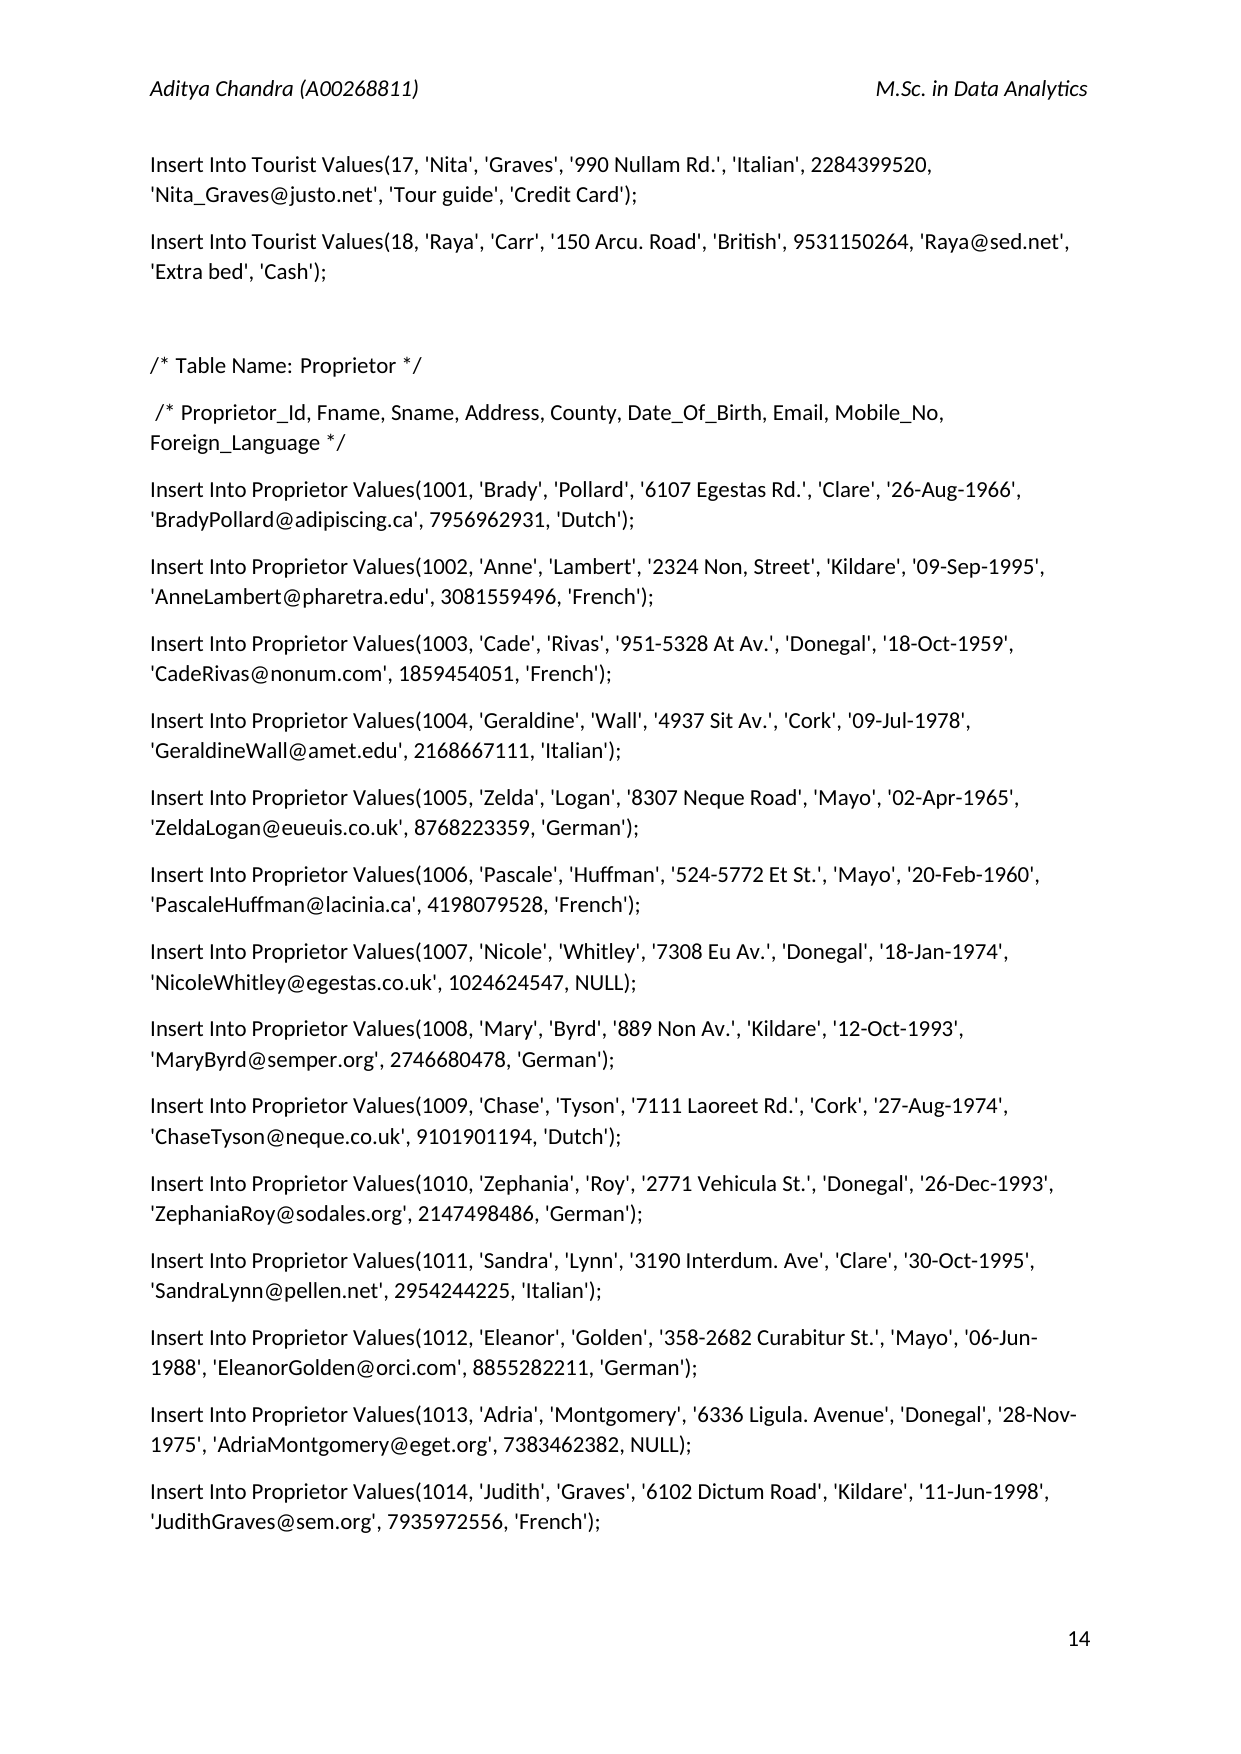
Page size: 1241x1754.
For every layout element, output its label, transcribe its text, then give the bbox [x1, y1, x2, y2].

text Insert Into Proprietor Values(1007, 'Nicole', 'Whitley', '7308 Eu Av.', 'Donegal', '18-Jan-1974', 'NicoleWhitley@egestas.co.uk', 1024624547, NULL); [150, 937, 1090, 996]
text Insert Into Proprietor Values(1002, 'Anne', 'Lambert', '2324 Non, Street', 'Kildare', '09-Sep-1995', 'AnneLambert@pharetra.edu', 3081559496, 'French'); [150, 552, 1090, 610]
text Insert Into Proprietor Values(1004, 'Geraldine', 'Wall', '4937 Sit Av.', 'Cork', '09-Jul-1978', 'GeraldineWall@amet.edu', 2168667111, 'Italian'); [150, 706, 1090, 764]
text Insert Into Proprietor Values(1008, 'Mary', 'Byrd', '889 Non Av.', 'Kildare', '12-Oct-1993', 'MaryByrd@semper.org', 2746680478, 'German'); [150, 1014, 1090, 1073]
text Insert Into Proprietor Values(1009, 'Chase', 'Tyson', '7111 Laoreet Rd.', 'Cork', '27-Aug-1974', 'ChaseTyson@neque.co.uk', 9101901194, 'Dutch'); [150, 1092, 1090, 1150]
text /* Table Name: Proprietor */ [150, 351, 1090, 379]
text Insert Into Proprietor Values(1003, 'Cade', 'Rivas', '951-5328 At Av.', 'Donegal', '18-Oct-1959', 'CadeRivas@nonum.com', 1859454051, 'French'); [150, 629, 1090, 687]
text Insert Into Proprietor Values(1013, 'Adria', 'Montgomery', '6336 Ligula. Avenue', 'Donegal', '28-Nov-1975', 'AdriaMontgomery@eget.org', 7383462382, NULL); [150, 1400, 1090, 1458]
text Insert Into Proprietor Values(1014, 'Judith', 'Graves', '6102 Dictum Road', 'Kildare', '11-Jun-1998', 'JudithGraves@sem.org', 7935972556, 'French'); [150, 1477, 1090, 1535]
text Insert Into Proprietor Values(1005, 'Zelda', 'Logan', '8307 Neque Road', 'Mayo', '02-Apr-1965', 'ZeldaLogan@eueuis.co.uk', 8768223359, 'German'); [150, 783, 1090, 842]
text Insert Into Proprietor Values(1011, 'Sandra', 'Lynn', '3190 Interdum. Ave', 'Clare', '30-Oct-1995', 'SandraLynn@pellen.net', 2954244225, 'Italian'); [150, 1246, 1090, 1304]
text /* Proprietor_Id, Fname, Sname, Address, County, Date_Of_Birth, Email, Mobile_No, Foreign_Language */ [150, 398, 1090, 456]
text Insert Into Proprietor Values(1006, 'Pascale', 'Huffman', '524-5772 Et St.', 'Mayo', '20-Feb-1960', 'PascaleHuffman@lacinia.ca', 4198079528, 'French'); [150, 860, 1090, 919]
text Insert Into Proprietor Values(1001, 'Brady', 'Pollard', '6107 Egestas Rd.', 'Clare', '26-Aug-1966', 'BradyPollard@adipiscing.ca', 7956962931, 'Dutch'); [150, 475, 1090, 533]
text Insert Into Proprietor Values(1010, 'Zephania', 'Roy', '2771 Vehicula St.', 'Donegal', '26-Dec-1993', 'ZephaniaRoy@sodales.org', 2147498486, 'German'); [150, 1169, 1090, 1227]
text Insert Into Tourist Values(17, 'Nita', 'Graves', '990 Nullam Rd.', 'Italian', 2284399520, 'Nita_Graves@justo.net', 'Tour guide', 'Credit Card'); [150, 150, 1090, 208]
text Insert Into Tourist Values(18, 'Raya', 'Carr', '150 Arcu. Road', 'British', 9531150264, 'Raya@sed.net', 'Extra bed', 'Cash'); [150, 227, 1090, 285]
text Insert Into Proprietor Values(1012, 'Eleanor', 'Golden', '358-2682 Curabitur St.', 'Mayo', '06-Jun-1988', 'EleanorGolden@orci.com', 8855282211, 'German'); [150, 1323, 1090, 1381]
